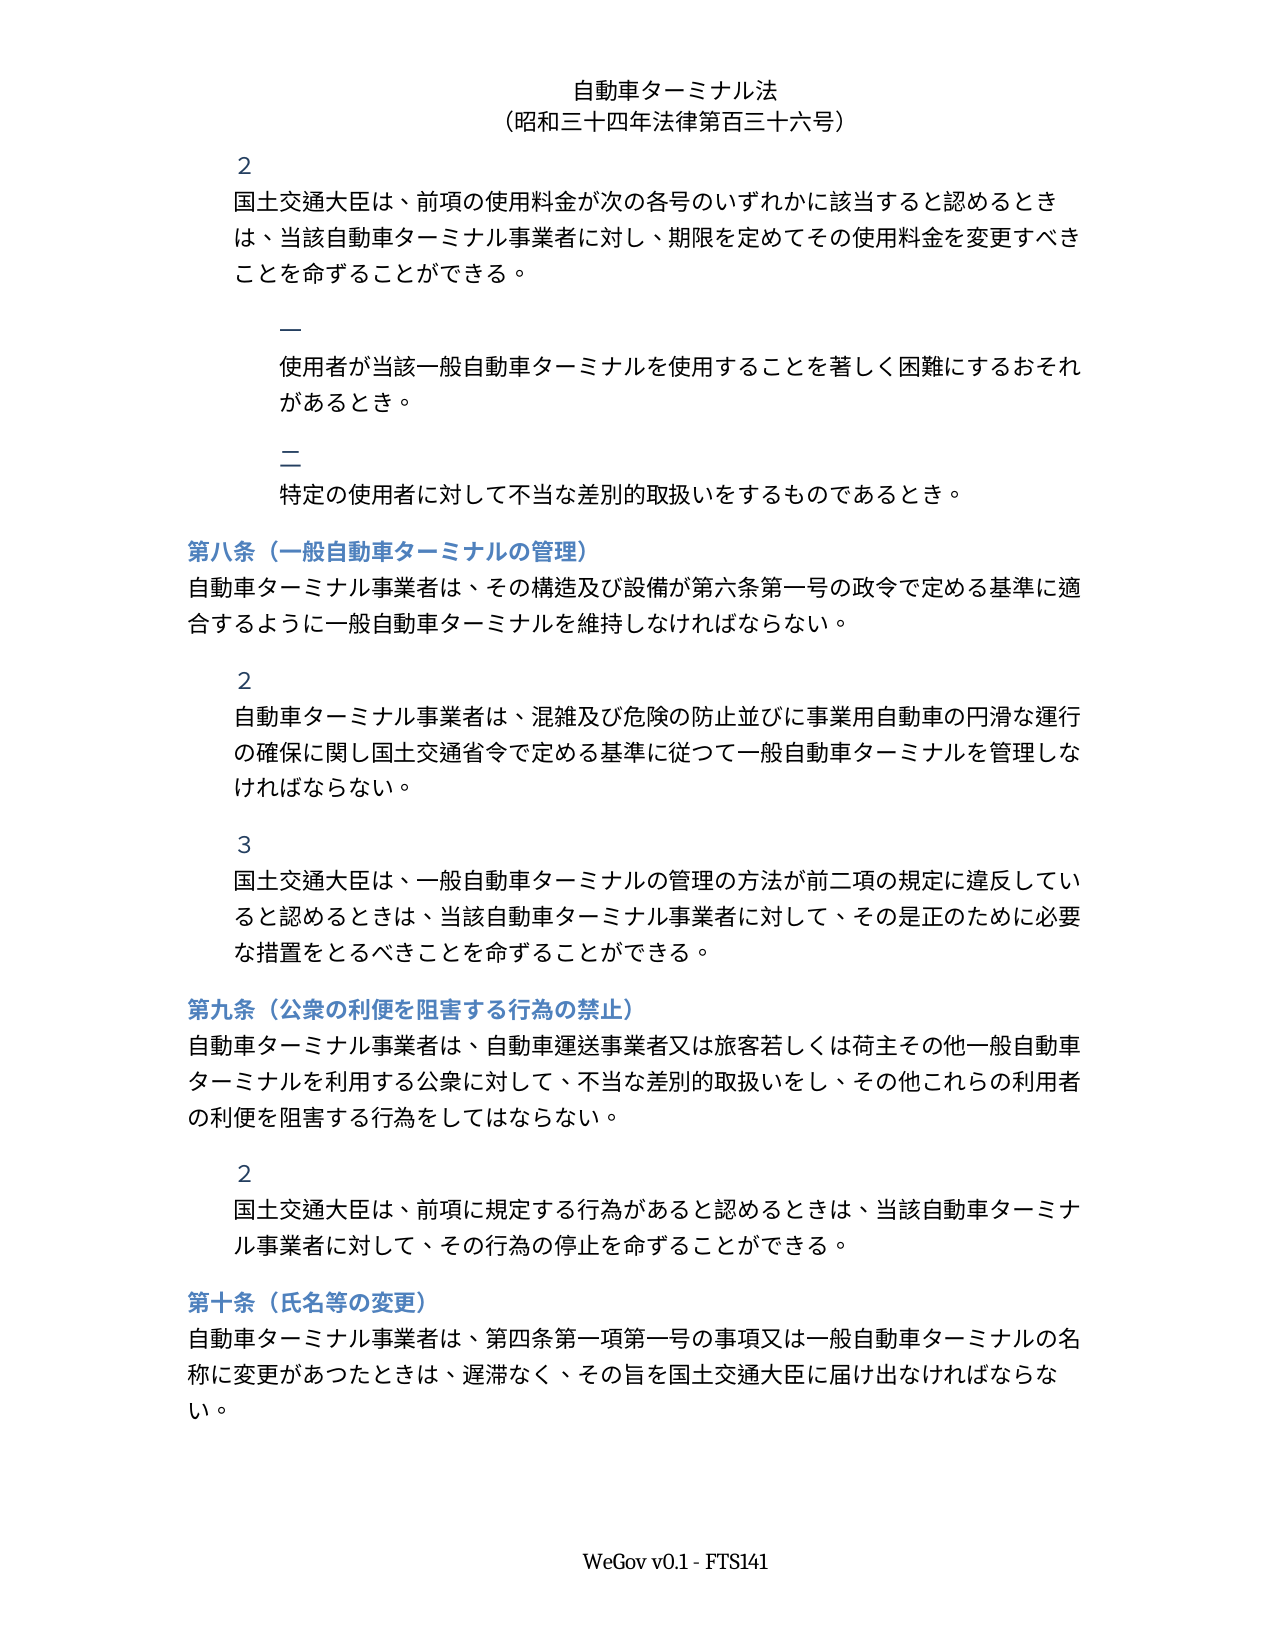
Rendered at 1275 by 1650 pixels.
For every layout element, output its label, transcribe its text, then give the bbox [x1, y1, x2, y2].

text 使用者が当該一般自動車ターミナルを使用することを著しく困難にするおそれがあるとき。 [279, 351, 1087, 418]
text 特定の使用者に対して不当な差別的取扱いをするものであるとき。 [279, 479, 1087, 510]
text 自動車ターミナル事業者は、その構造及び設備が第六条第一号の政令で定める基準に適合するように一般自動車ターミナルを維持しなければならない。 [187, 572, 1087, 639]
subtitle 第九条（公衆の利便を阻害する行為の禁止） [187, 994, 1087, 1025]
text 国土交通大臣は、前項に規定する行為があると認めるときは、当該自動車ターミナル事業者に対して、その行為の停止を命ずることができる。 [233, 1194, 1087, 1261]
subtitle 一 [279, 314, 1087, 346]
text 自動車ターミナル事業者は、混雑及び危険の防止並びに事業用自動車の円滑な運行の確保に関し国土交通省令で定める基準に従つて一般自動車ターミナルを管理しなければならない。 [233, 701, 1087, 804]
subtitle 第八条（一般自動車ターミナルの管理） [187, 536, 1087, 567]
text 自動車ターミナル事業者は、自動車運送事業者又は旅客若しくは荷主その他一般自動車ターミナルを利用する公衆に対して、不当な差別的取扱いをし、その他これらの利用者の利便を阻害する行為をしてはならない。 [187, 1030, 1087, 1133]
subtitle ３ [233, 829, 1087, 860]
subtitle ２ [233, 664, 1087, 696]
subtitle 二 [279, 443, 1087, 474]
subtitle ２ [233, 150, 1087, 181]
text 国土交通大臣は、前項の使用料金が次の各号のいずれかに該当すると認めるときは、当該自動車ターミナル事業者に対し、期限を定めてその使用料金を変更すべきことを命ずることができる。 [233, 186, 1087, 289]
text 自動車ターミナル事業者は、第四条第一項第一号の事項又は一般自動車ターミナルの名称に変更があつたときは、遅滞なく、その旨を国土交通大臣に届け出なければならない。 [187, 1323, 1087, 1426]
subtitle ２ [233, 1158, 1087, 1189]
text 国土交通大臣は、一般自動車ターミナルの管理の方法が前二項の規定に違反していると認めるときは、当該自動車ターミナル事業者に対して、その是正のために必要な措置をとるべきことを命ずることができる。 [233, 865, 1087, 968]
subtitle 第十条（氏名等の変更） [187, 1287, 1087, 1318]
